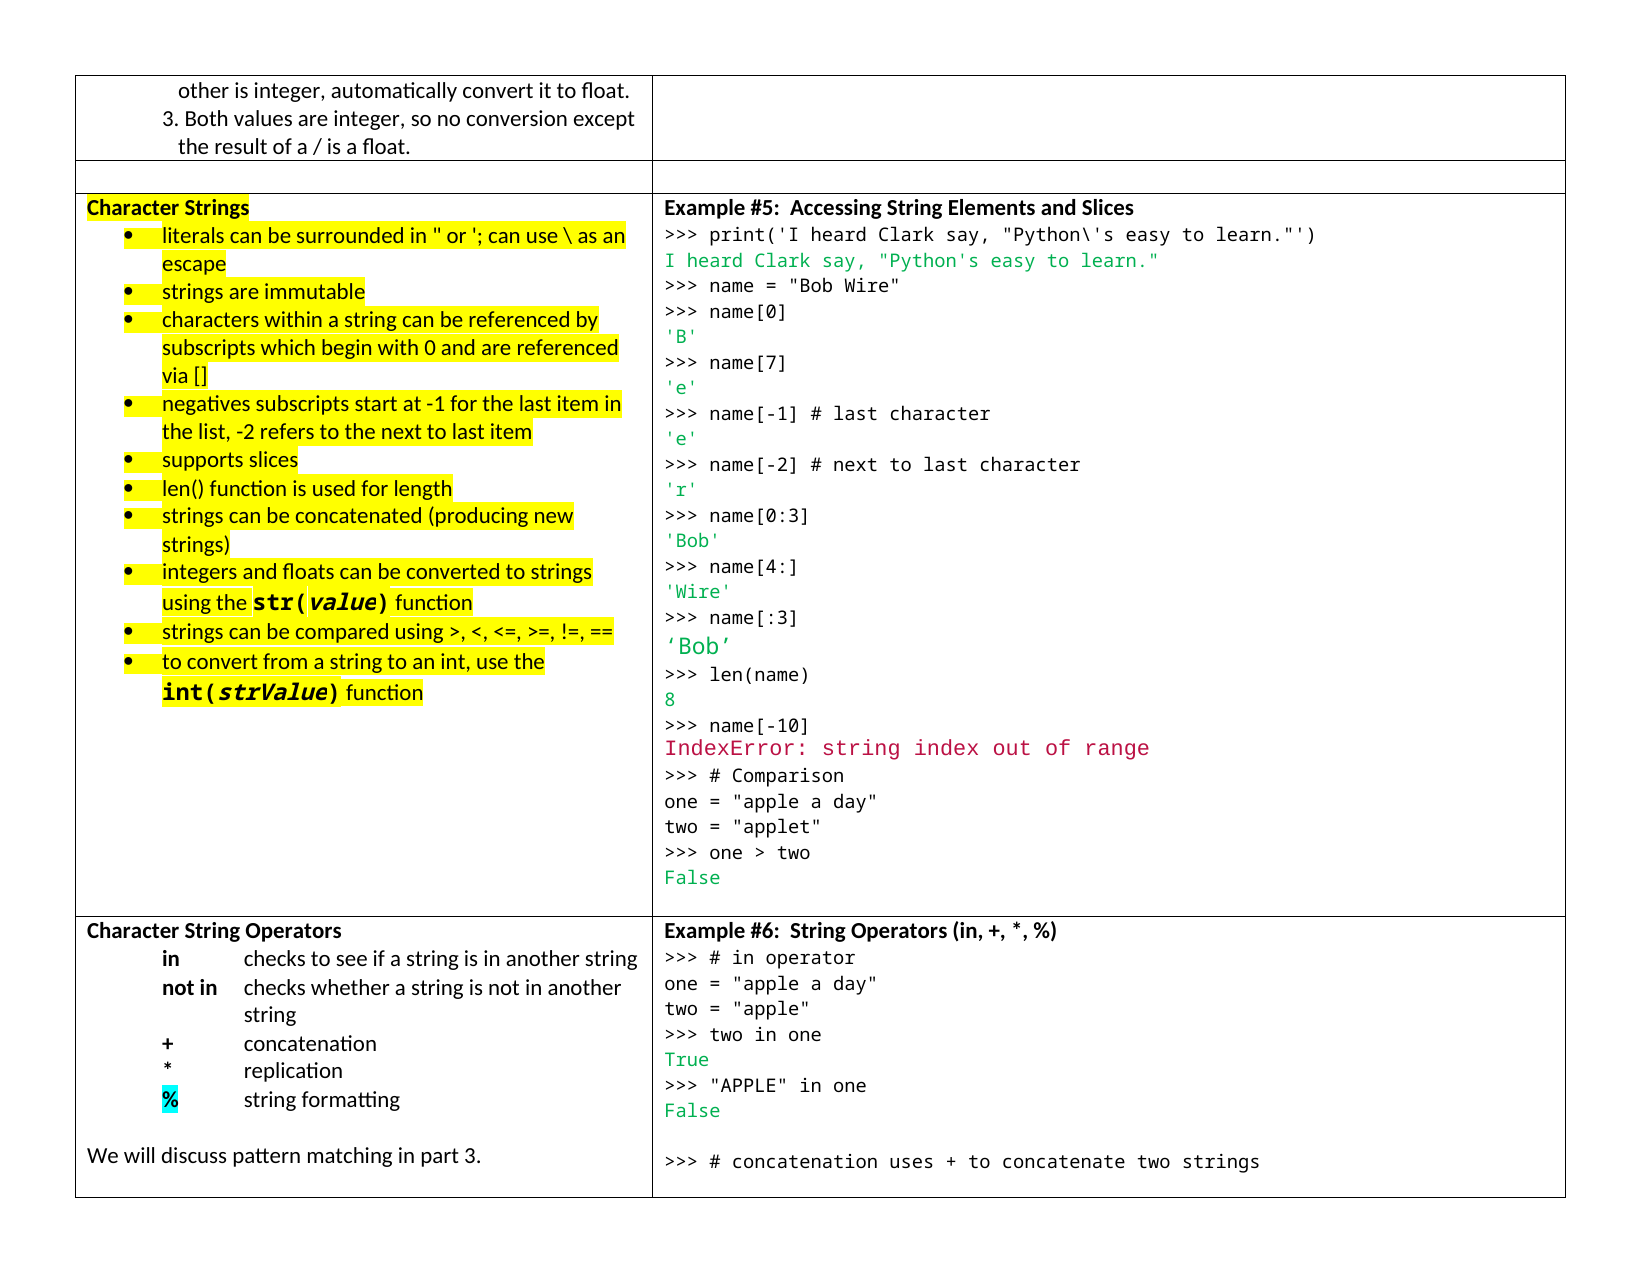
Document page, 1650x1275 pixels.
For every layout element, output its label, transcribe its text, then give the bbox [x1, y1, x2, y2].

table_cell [76, 76, 652, 160]
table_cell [76, 917, 652, 1197]
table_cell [653, 76, 1565, 160]
table_cell [653, 161, 1565, 192]
table_cell [76, 161, 652, 192]
table_cell Character Strings literals can be surrounded in " or '; can use \ as an escape strings are immutable characters within a string can be referenced by subscripts which begin with 0 and are referenced via [] negatives subscripts start at -1 for the last item in the list, -2 refers to the next to last item supports slices len() function is used for length strings can be concatenated (producing new strings) integers and floats can be converted to strings using the str(value) function strings can be compared using >, <, <=, >=, !=, == to convert from a string to an int, use the int(strValue) function [76, 194, 652, 916]
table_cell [653, 917, 1565, 1197]
table_cell Example #5: Accessing String Elements and Slices >>> print('I heard Clark say, "Python\'s easy to learn."') I heard Clark say, "Python's easy to learn." >>> name = "Bob Wire" >>> name[0] 'B' >>> name[7] 'e' >>> name[-1] # last character 'e' >>> name[-2] # next to last character 'r' >>> name[0:3] 'Bob' >>> name[4:] 'Wire' >>> name[:3] ‘Bob’ >>> len(name) 8 >>> name[-10] IndexError: string index out of range >>> # Comparison one = "apple a day" two = "applet" >>> one > two False [653, 194, 1565, 916]
